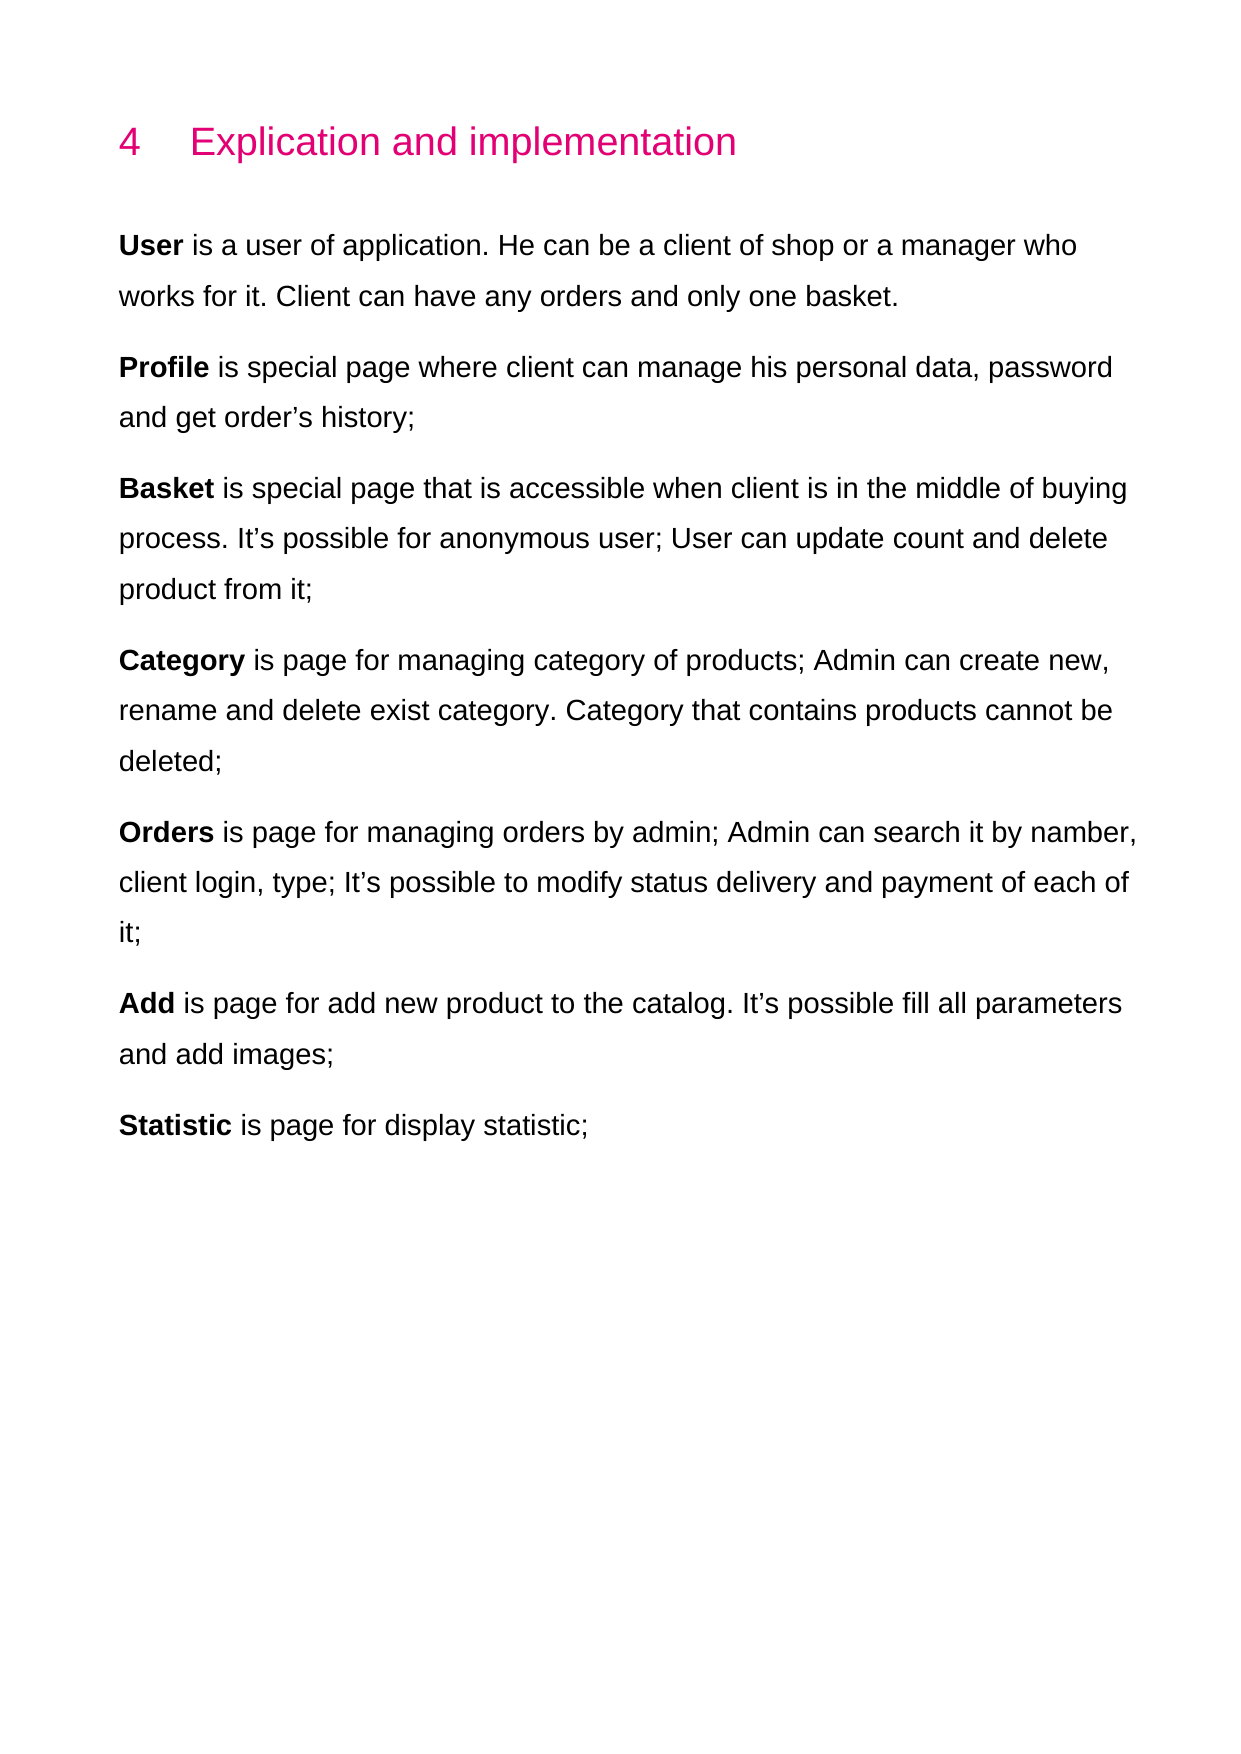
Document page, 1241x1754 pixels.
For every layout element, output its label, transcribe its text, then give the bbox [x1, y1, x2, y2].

text Category is page for managing category of products; Admin can create new, rename and delete exist category. Category that contains products cannot be deleted; [119, 643, 1152, 777]
text Statistic is page for display statistic; [119, 1108, 1152, 1141]
text User is a user of application. He can be a client of shop or a manager who works for it. Client can have any orders and only one basket. [119, 228, 1152, 312]
text Orders is page for managing orders by admin; Admin can search it by namber, client login, type; It’s possible to modify status delivery and payment of each of it; [119, 815, 1152, 949]
subtitle Explication and implementation [119, 118, 1152, 164]
text Add is page for add new product to the catalog. It’s possible fill all parameters and add images; [119, 986, 1152, 1070]
text Profile is special page where client can manage his personal data, password and get order’s history; [119, 350, 1152, 433]
text Basket is special page that is accessible when client is in the middle of buying process. It’s possible for anonymous user; User can update count and delete product from it; [119, 471, 1152, 605]
